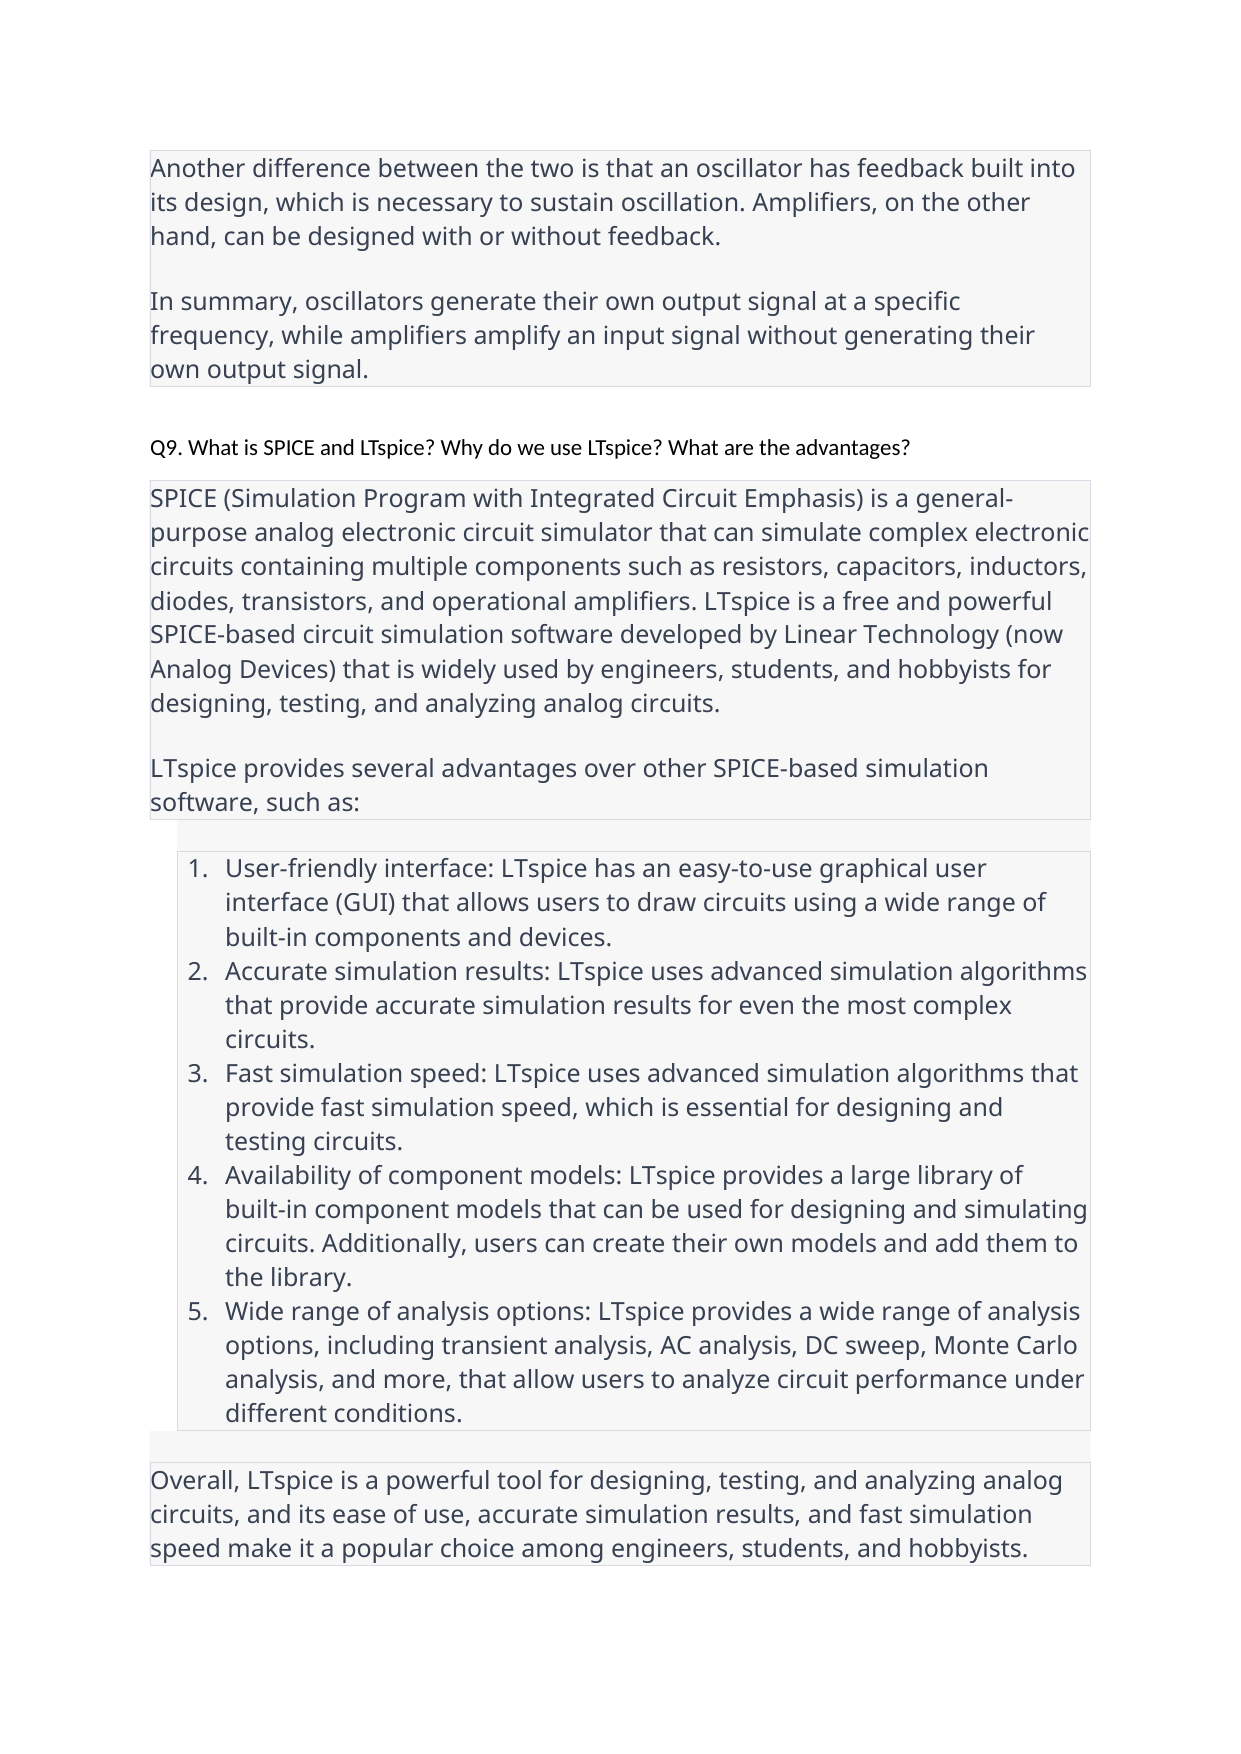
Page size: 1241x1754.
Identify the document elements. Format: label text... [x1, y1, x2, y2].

text LTspice provides several advantages over other SPICE-based simulation software, such as: [151, 750, 1090, 819]
list Fast simulation speed: LTspice uses advanced simulation algorithms that provide fast simulation speed, which is essential for designing and testing circuits. [178, 1055, 1090, 1157]
text In summary, oscillators generate their own output signal at a specific frequency, while amplifiers amplify an input signal without generating their own output signal. [151, 283, 1090, 386]
text Overall, LTspice is a powerful tool for designing, testing, and analyzing analog circuits, and its ease of use, accurate simulation results, and fast simulation speed make it a popular choice among engineers, students, and hobbyists. [151, 1463, 1090, 1565]
text Another difference between the two is that an oscillator has feedback built into its design, which is necessary to sustain oscillation. Amplifiers, on the other hand, can be designed with or without feedback. [151, 151, 1090, 253]
text Q9. What is SPICE and LTspice? Why do we use LTspice? What are the advantages? [150, 433, 1090, 462]
list Accurate simulation results: LTspice uses advanced simulation algorithms that provide accurate simulation results for even the most complex circuits. [178, 953, 1090, 1055]
text SPICE (Simulation Program with Integrated Circuit Emphasis) is a general-purpose analog electronic circuit simulator that can simulate complex electronic circuits containing multiple components such as resistors, capacitors, inductors, diodes, transistors, and operational amplifiers. LTspice is a free and powerful SPICE-based circuit simulation software developed by Linear Technology (now Analog Devices) that is widely used by engineers, students, and hobbyists for designing, testing, and analyzing analog circuits. [151, 481, 1090, 719]
list User-friendly interface: LTspice has an easy-to-use graphical user interface (GUI) that allows users to draw circuits using a wide range of built-in components and devices. [178, 852, 1090, 953]
list Wide range of analysis options: LTspice provides a wide range of analysis options, including transient analysis, AC analysis, DC sweep, Monte Carlo analysis, and more, that allow users to analyze circuit performance under different conditions. [178, 1293, 1090, 1430]
list Availability of component models: LTspice provides a large library of built-in component models that can be used for designing and simulating circuits. Additionally, users can create their own models and add them to the library. [178, 1157, 1090, 1293]
